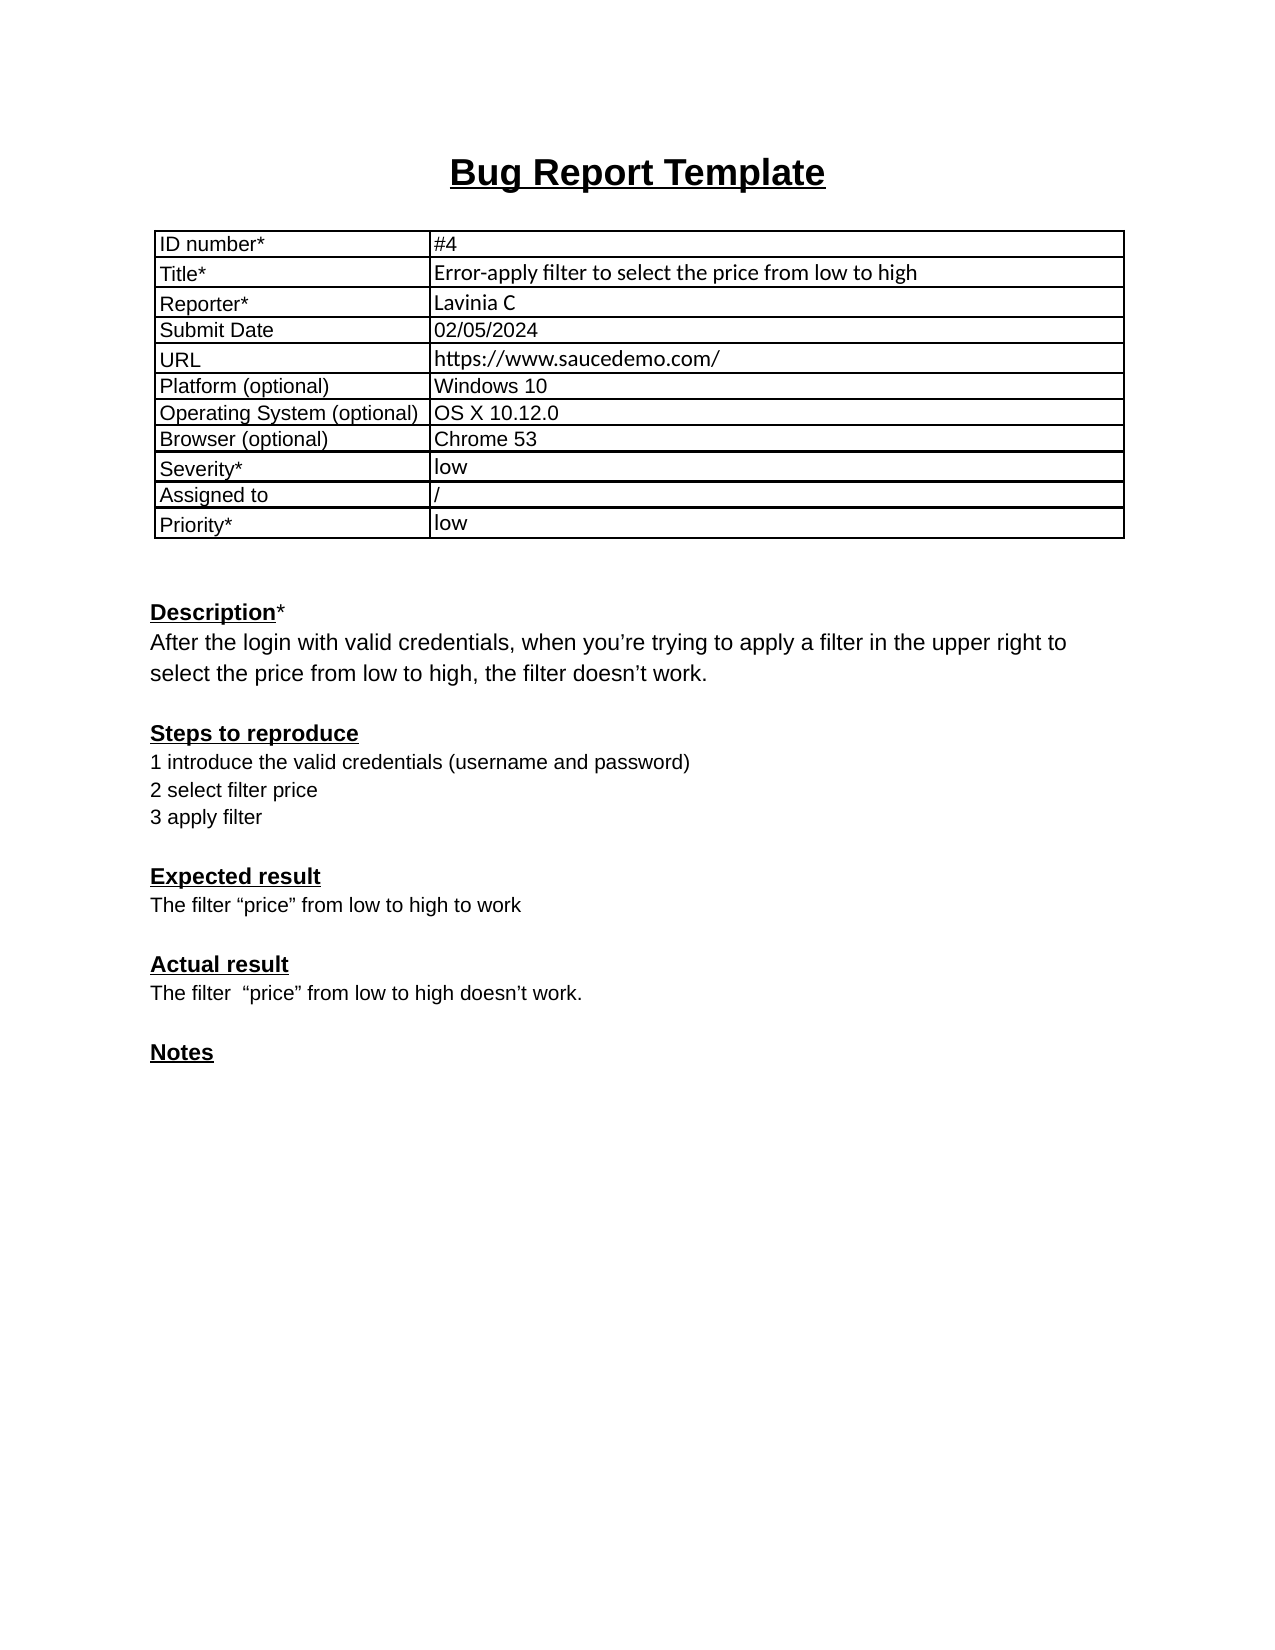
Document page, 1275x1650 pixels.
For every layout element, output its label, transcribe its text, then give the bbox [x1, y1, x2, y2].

table_cell 02/05/2024 [431, 318, 1123, 342]
table_cell Browser (optional) [156, 426, 429, 450]
table_cell OS X 10.12.0 [431, 400, 1123, 424]
table_cell Lavinia C [431, 288, 1123, 316]
table_cell https://www.saucedemo.com/ [431, 344, 1123, 372]
text The filter “price” from low to high to work [150, 893, 1125, 917]
table_cell Submit Date [156, 318, 429, 342]
table_cell Assigned to [156, 483, 429, 506]
table_cell low [431, 453, 1123, 480]
table_cell low [431, 509, 1123, 537]
text Notes [150, 1039, 1125, 1065]
table_cell Windows 10 [431, 374, 1123, 398]
table_cell Severity* [156, 453, 429, 480]
table_cell / [431, 483, 1123, 506]
text 1 introduce the valid credentials (username and password) [150, 750, 1125, 774]
table_cell Chrome 53 [431, 426, 1123, 450]
text Bug Report Template [150, 150, 1125, 193]
table_cell Platform (optional) [156, 374, 429, 398]
text Expected result [150, 863, 1125, 889]
table_header ID number* [156, 232, 429, 256]
table_cell Operating System (optional) [156, 400, 429, 424]
table_cell URL [156, 344, 429, 372]
table_header #4 [431, 232, 1123, 256]
text Actual result [150, 951, 1125, 977]
text The filter “price” from low to high doesn’t work. [150, 981, 1125, 1005]
text Steps to reproduce [150, 720, 1125, 746]
text Description* [150, 599, 1125, 625]
text After the login with valid credentials, when you’re trying to apply a filter in the upper right to select the price from low to high, the filter doesn’t work. [150, 629, 1125, 686]
table_cell Error-apply filter to select the price from low to high [431, 258, 1123, 286]
text 2 select filter price [150, 778, 1125, 802]
text 3 apply filter [150, 805, 1125, 829]
table_cell Priority* [156, 509, 429, 537]
table_cell Reporter* [156, 288, 429, 316]
table_cell Title* [156, 258, 429, 286]
